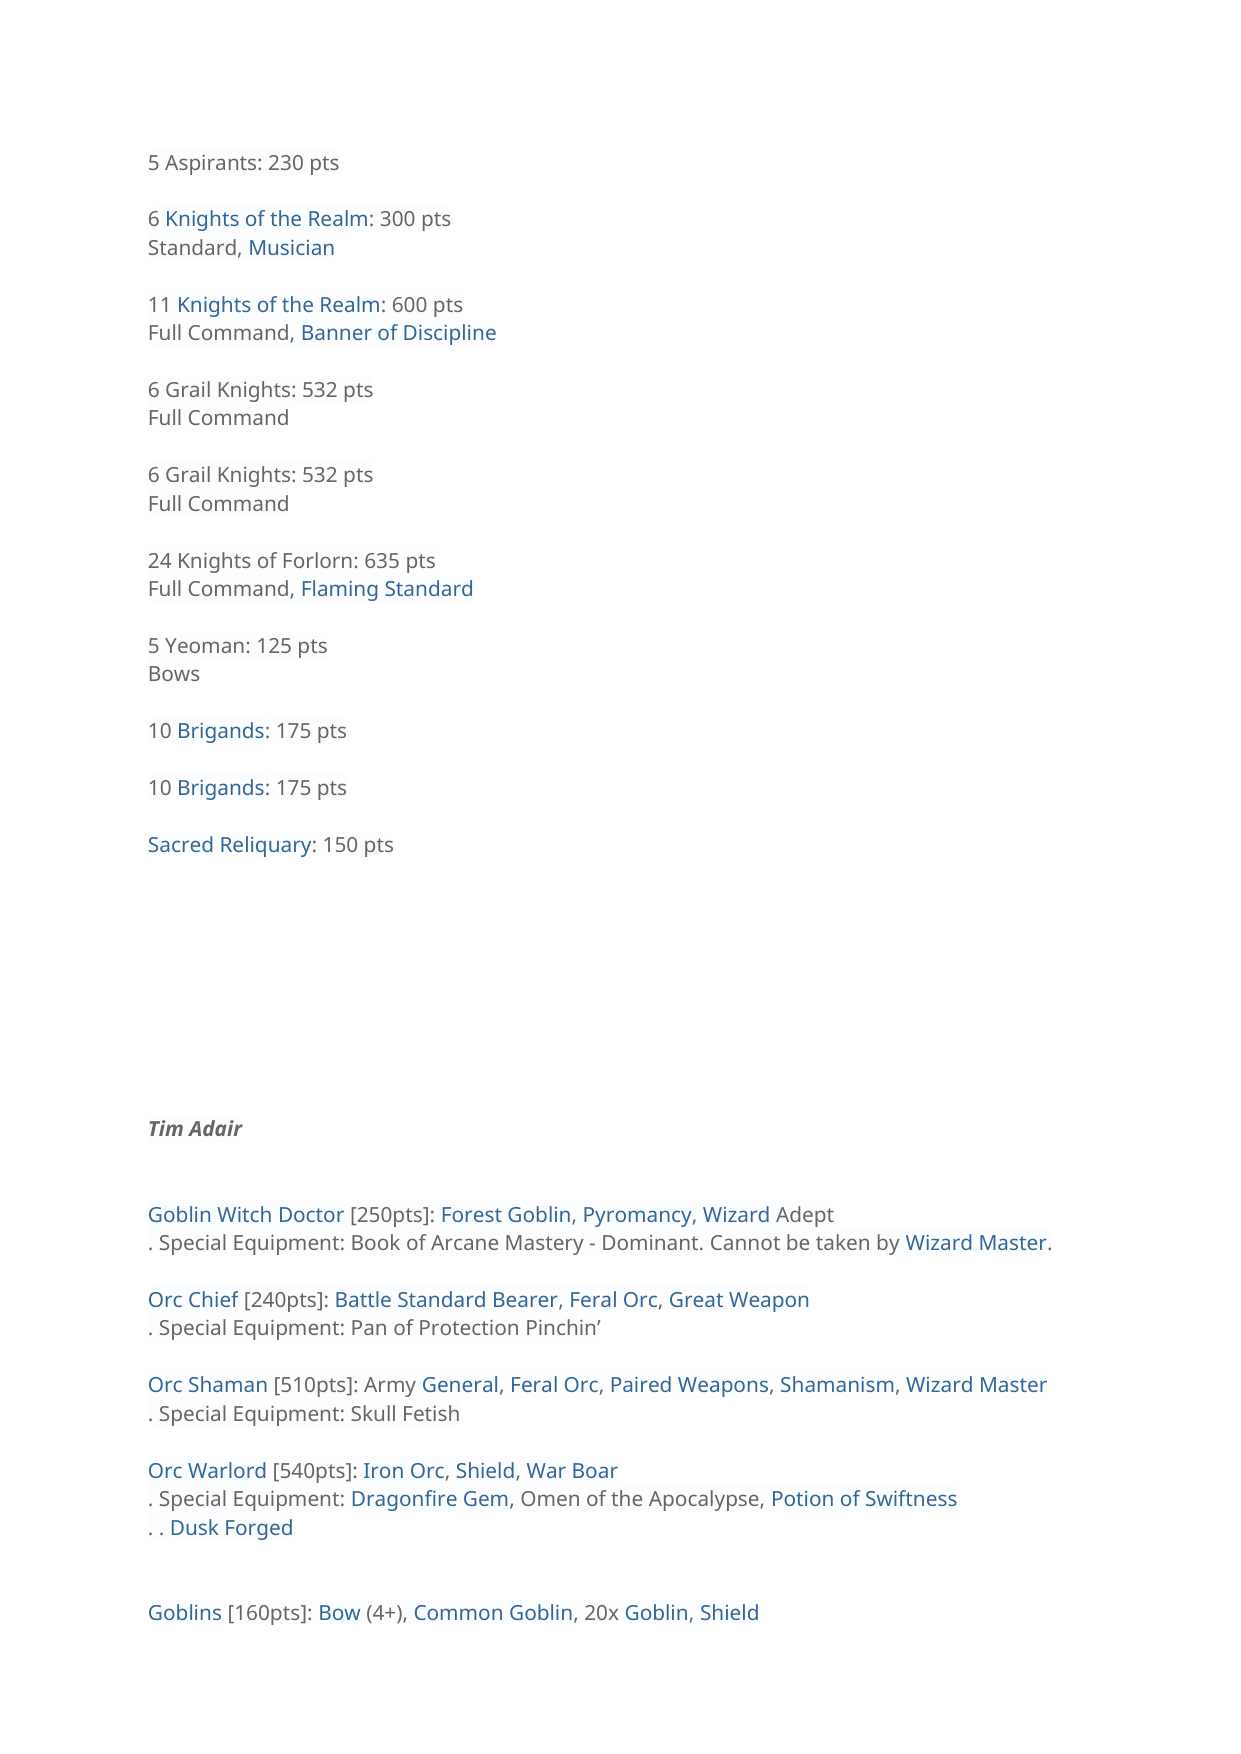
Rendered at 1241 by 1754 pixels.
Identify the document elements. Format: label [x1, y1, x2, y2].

text [148, 148, 1093, 1626]
